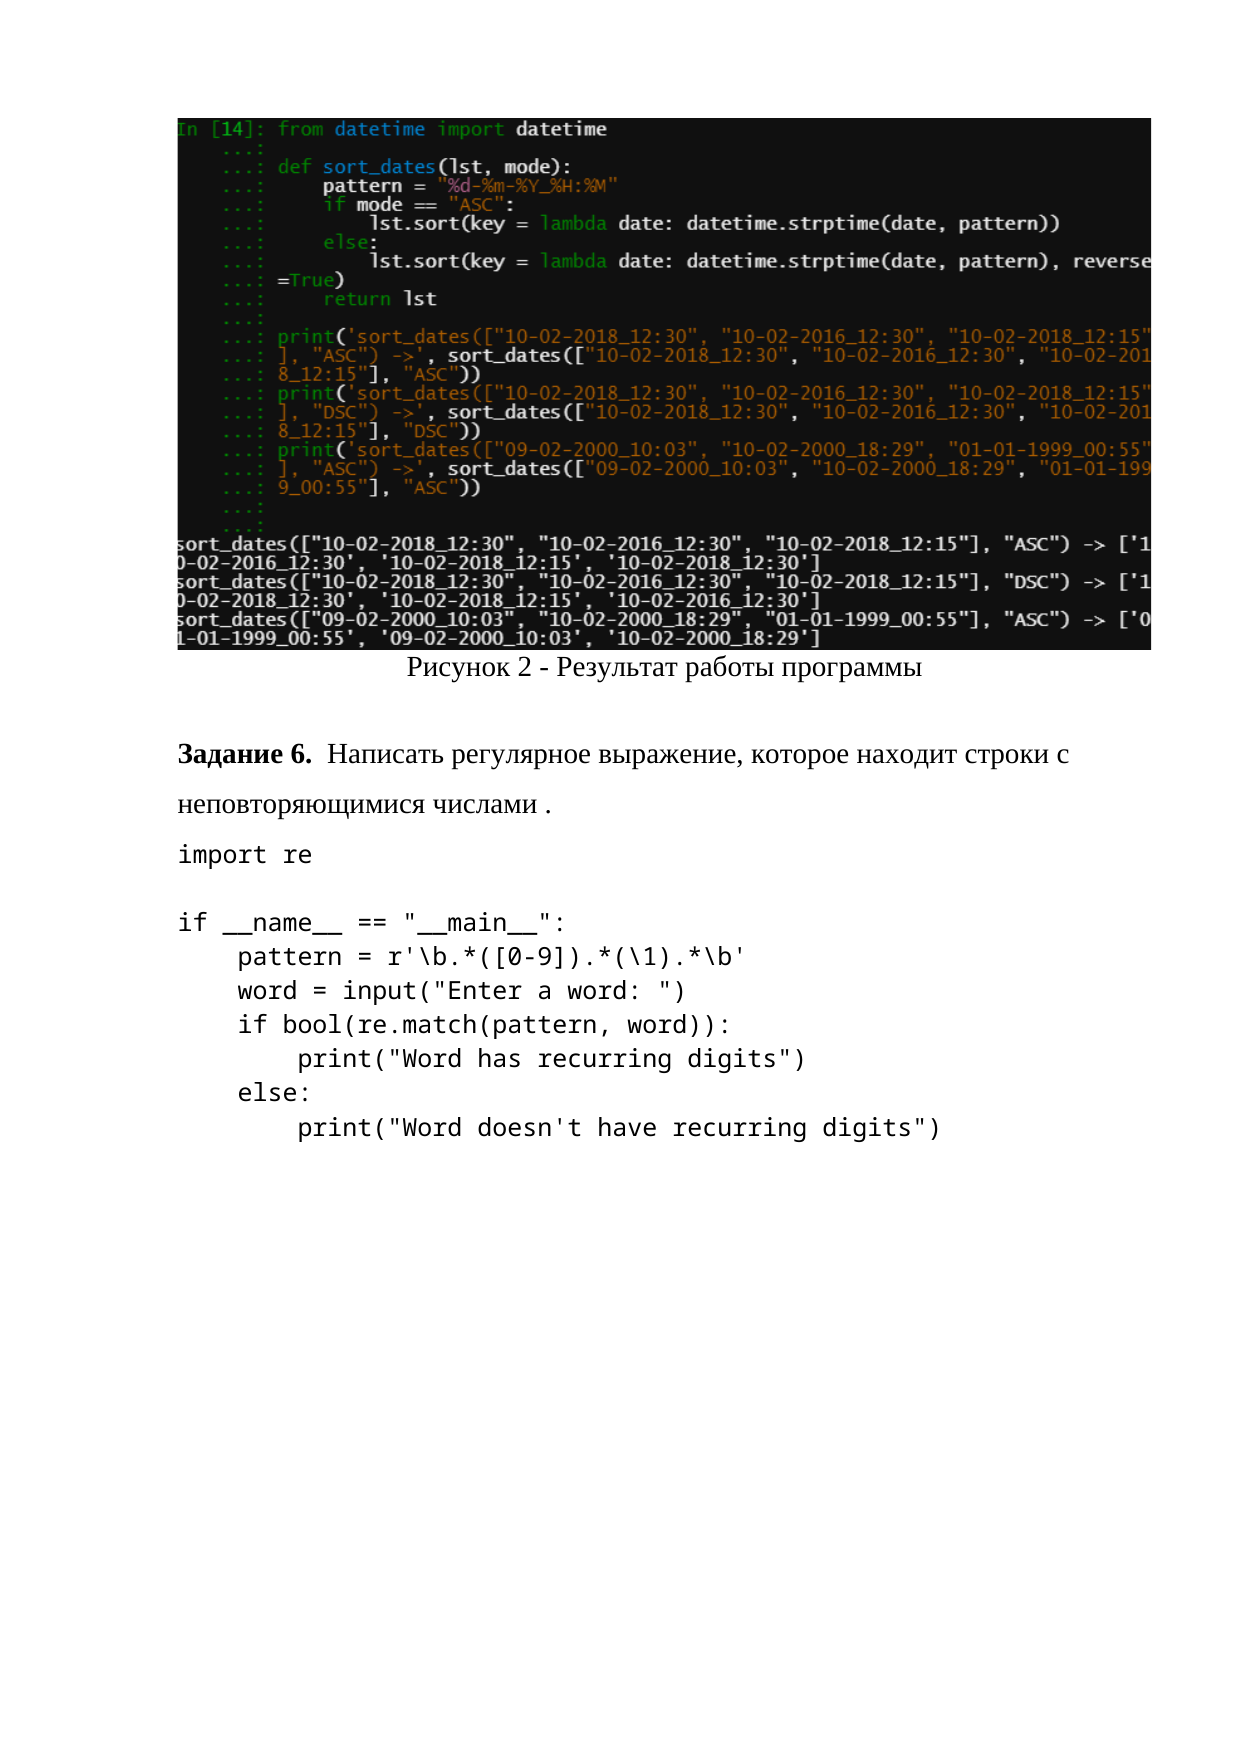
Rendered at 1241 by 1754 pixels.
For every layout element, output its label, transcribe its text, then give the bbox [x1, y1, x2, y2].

text if __name__ == "__main__": [177, 905, 1152, 939]
text print("Word has recurring digits") [177, 1041, 1152, 1075]
text pattern = r'\b.*([0-9]).*(\1).*\b' [177, 939, 1152, 973]
text if bool(re.match(pattern, word)): [177, 1007, 1152, 1041]
picture [177, 118, 1152, 650]
text Рисунок 2 - Результат работы программы [177, 650, 1152, 683]
text else: [177, 1075, 1152, 1109]
text import re [177, 837, 1152, 871]
text word = input("Enter a word: ") [177, 973, 1152, 1007]
text print("Word doesn't have recurring digits") [177, 1109, 1152, 1143]
text Задание 6. Написать регулярное выражение, которое находит строки с неповторяющимися числами . [177, 736, 1152, 820]
